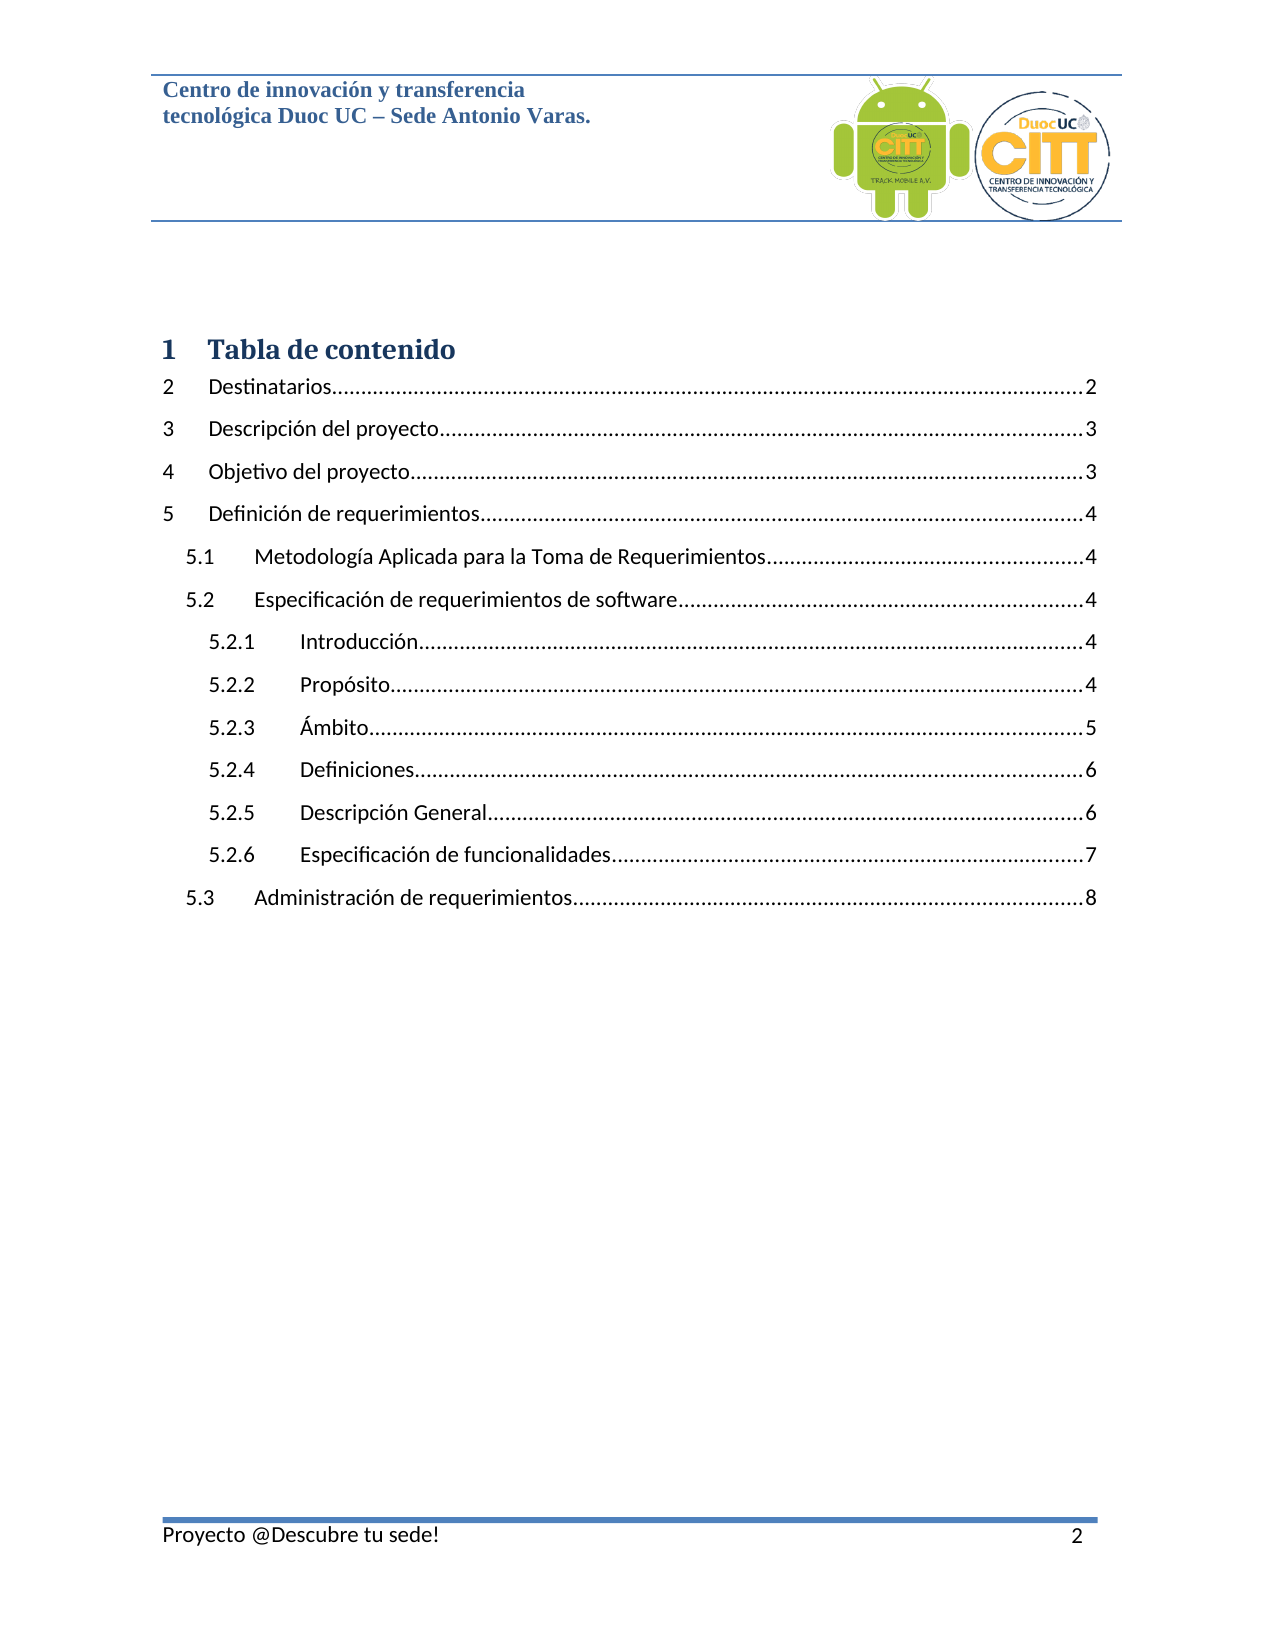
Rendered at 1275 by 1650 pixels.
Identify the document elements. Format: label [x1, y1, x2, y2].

picture [830, 76, 1112, 221]
